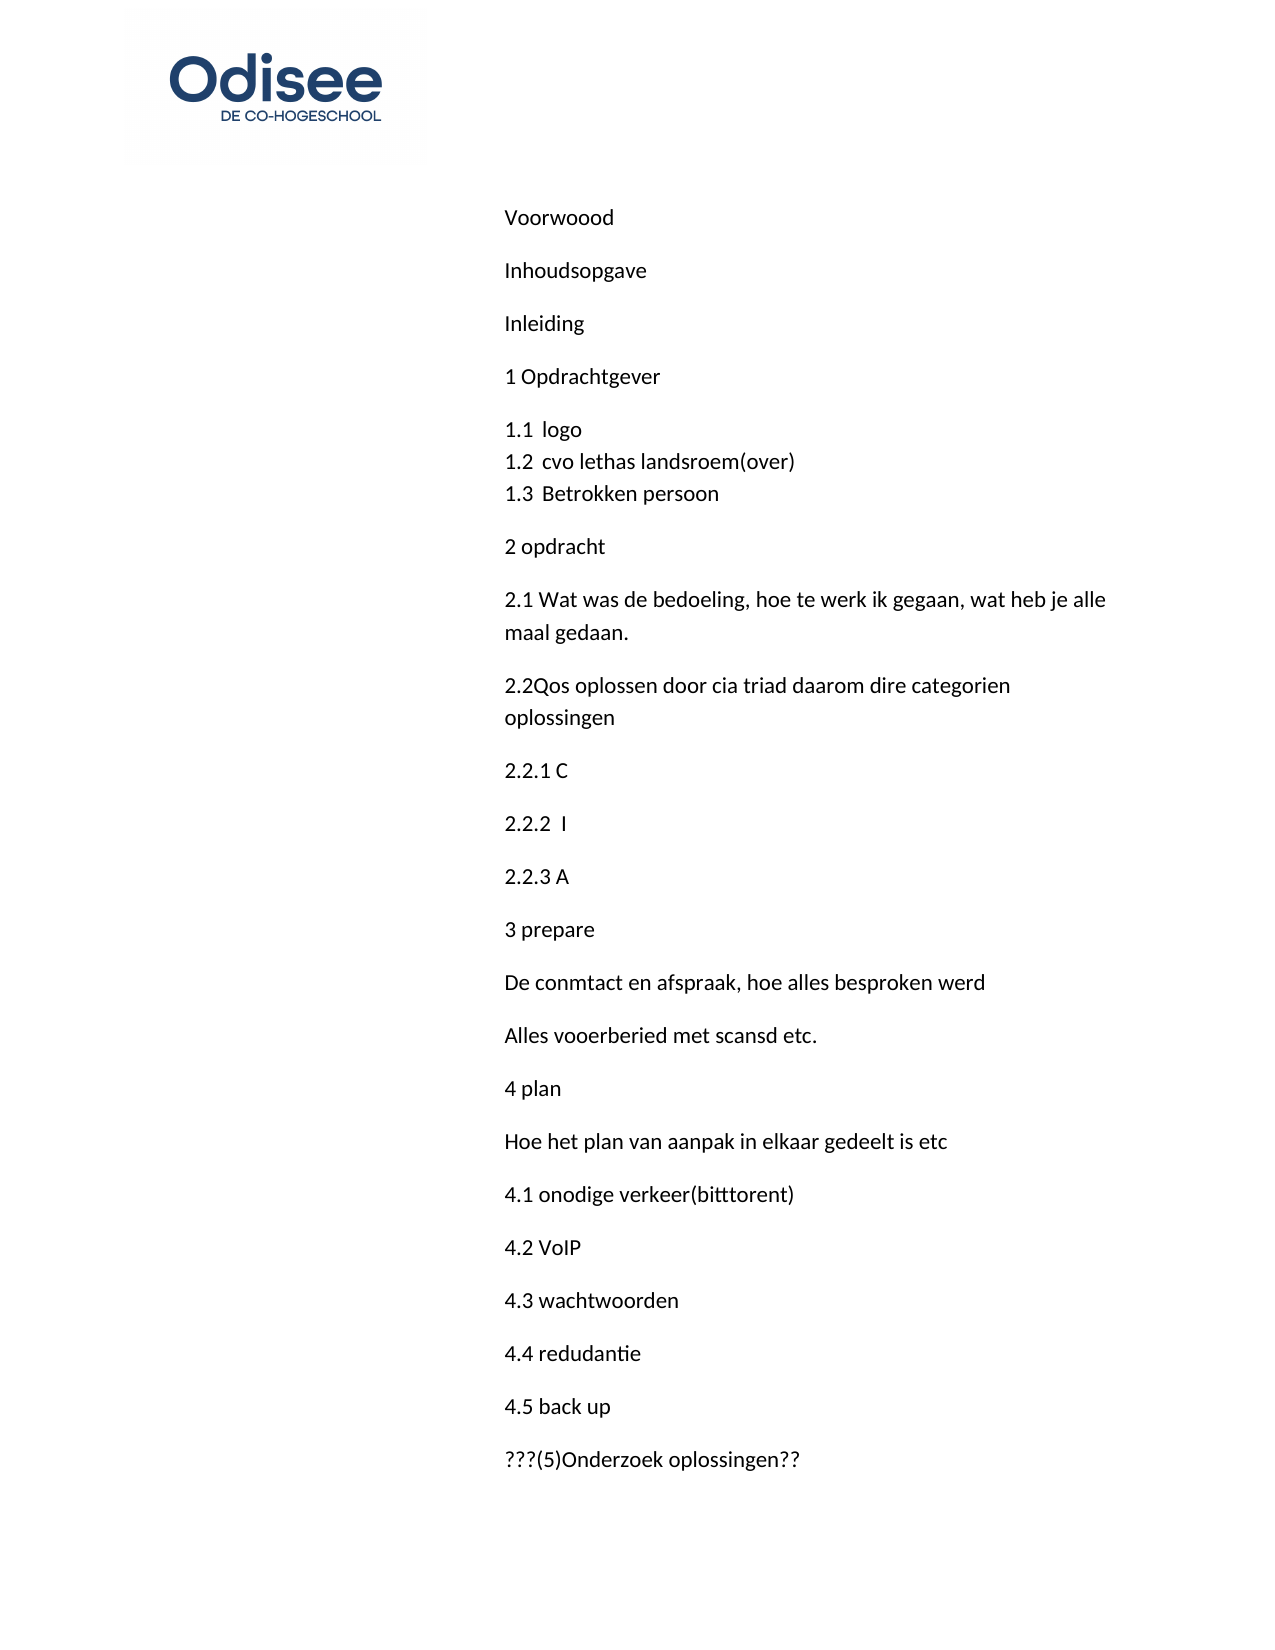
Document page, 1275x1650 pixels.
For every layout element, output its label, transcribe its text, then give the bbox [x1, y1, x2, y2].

text 1 Opdrachtgever [504, 362, 1125, 390]
text Hoe het plan van aanpak in elkaar gedeelt is etc [504, 1127, 1125, 1155]
text Inleiding [504, 309, 1125, 337]
text 3 prepare [504, 915, 1125, 943]
text 2.2.1 C [504, 756, 1125, 784]
text 4.3 wachtwoorden [504, 1286, 1125, 1314]
text 4.5 back up [504, 1392, 1125, 1420]
list Betrokken persoon [504, 479, 1125, 507]
list cvo lethas landsroem(over) [504, 447, 1125, 475]
text 2 opdracht [504, 532, 1125, 561]
text ???(5)Onderzoek oplossingen?? [504, 1445, 1125, 1473]
text Alles vooerberied met scansd etc. [504, 1021, 1125, 1049]
text 2.2Qos oplossen door cia triad daarom dire categorien oplossingen [504, 671, 1125, 731]
picture [123, 8, 427, 164]
text 2.2.2 I [504, 809, 1125, 837]
text 2.2.3 A [504, 862, 1125, 890]
text Voorwoood [504, 203, 1125, 231]
text 4.1 onodige verkeer(bitttorent) [504, 1180, 1125, 1208]
text Inhoudsopgave [504, 256, 1125, 284]
text 4.2 VoIP [504, 1233, 1125, 1261]
text 4.4 redudantie [504, 1339, 1125, 1367]
text 2.1 Wat was de bedoeling, hoe te werk ik gegaan, wat heb je alle maal gedaan. [504, 586, 1125, 646]
text De conmtact en afspraak, hoe alles besproken werd [504, 968, 1125, 996]
text 4 plan [504, 1074, 1125, 1102]
list logo [504, 415, 1125, 443]
